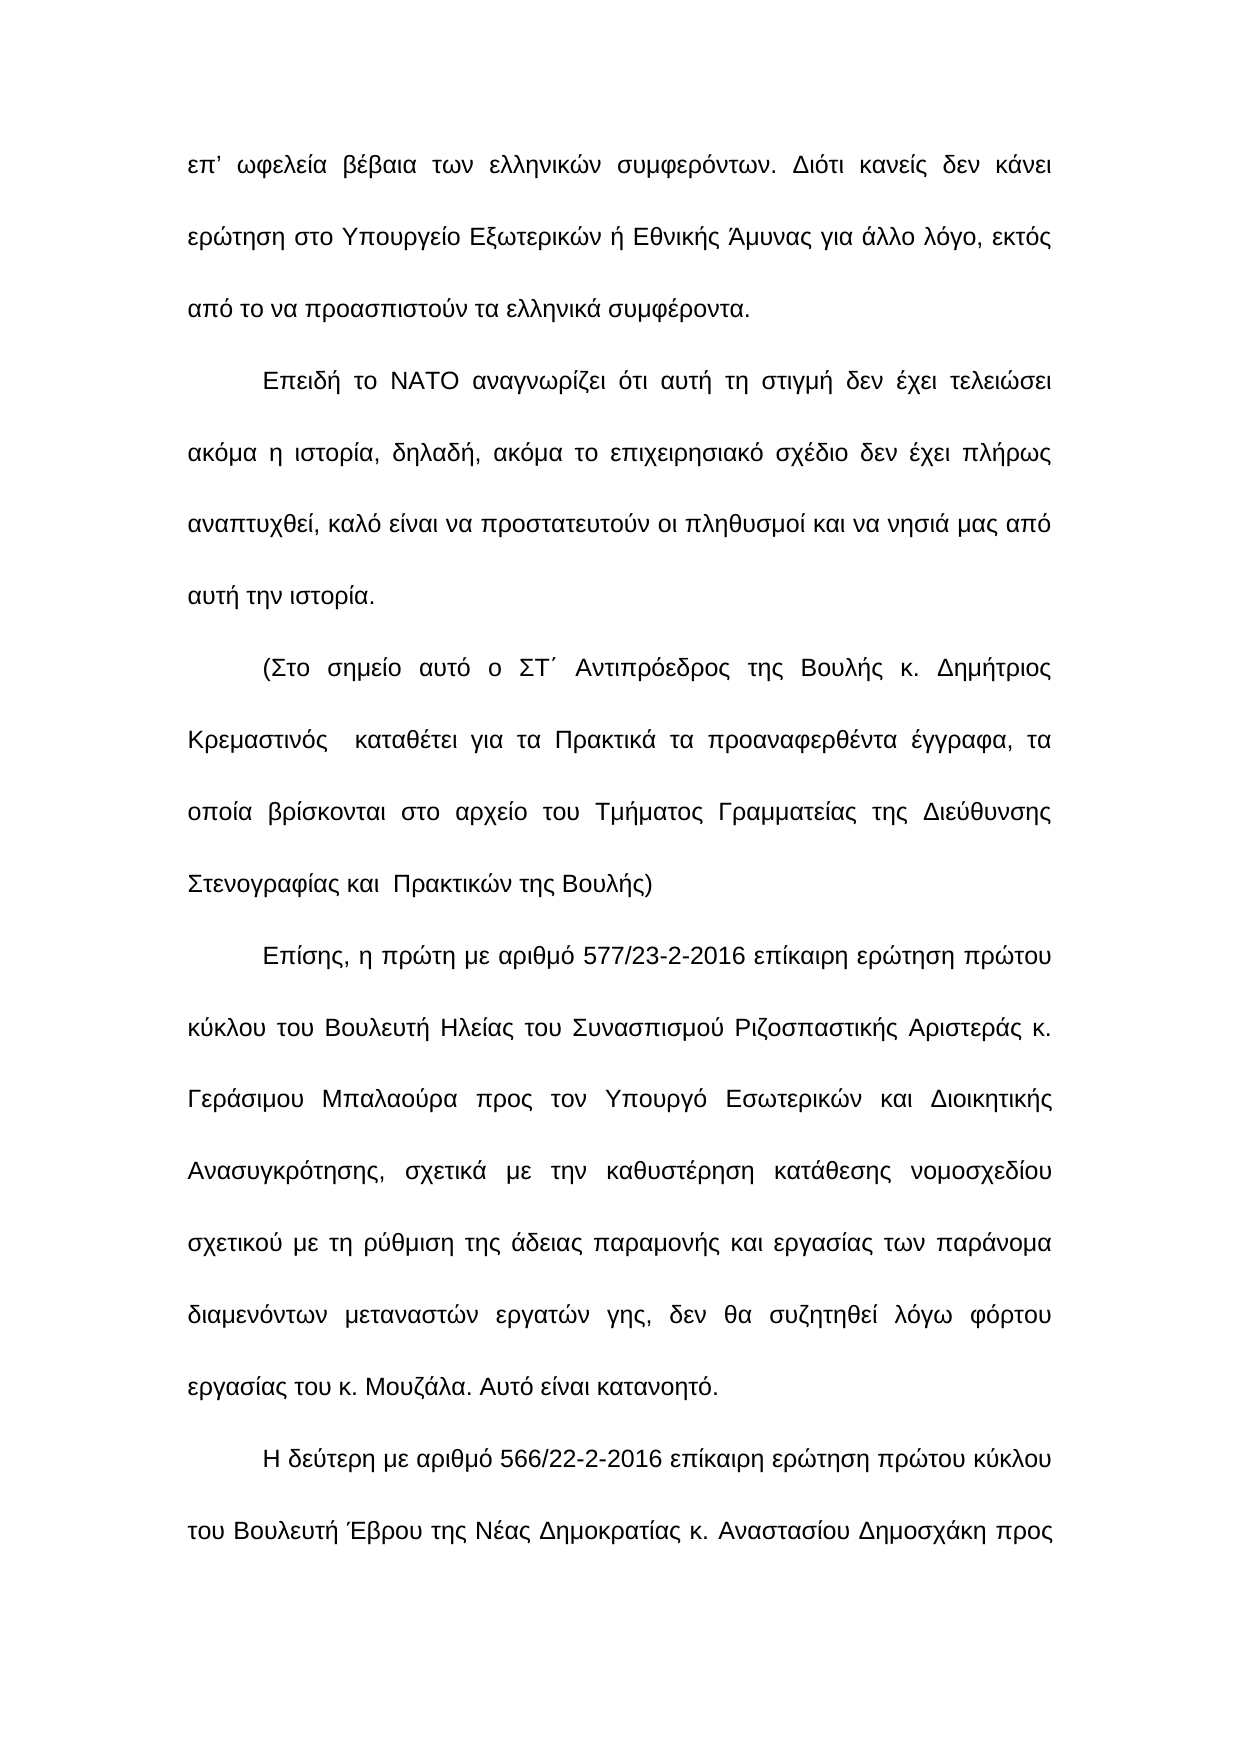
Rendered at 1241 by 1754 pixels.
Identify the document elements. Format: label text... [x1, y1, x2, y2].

text Επειδή το ΝΑΤΟ αναγνωρίζει ότι αυτή τη στιγμή δεν έχει τελειώσει ακόμα η ιστορία, δηλαδή, ακόμα το επιχειρησιακό σχέδιο δεν έχει πλήρως αναπτυχθεί, καλό είναι να προστατευτούν οι πληθυσμοί και να νησιά μας από αυτή την ιστορία. [187, 366, 1053, 610]
text (Στο σημείο αυτό ο ΣΤ΄ Αντιπρόεδρος της Βουλής κ. Δημήτριος Κρεμαστινός καταθέτει για τα Πρακτικά τα προαναφερθέντα έγγραφα, τα οποία βρίσκονται στο αρχείο του Τμήματος Γραμματείας της Διεύθυνσης Στενογραφίας και Πρακτικών της Βουλής) [187, 653, 1053, 897]
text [187, 150, 1053, 322]
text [187, 1444, 1053, 1544]
text Επίσης, η πρώτη με αριθμό 577/23-2-2016 επίκαιρη ερώτηση πρώτου κύκλου του Βουλευτή Ηλείας του Συνασπισμού Ριζοσπαστικής Αριστεράς κ. Γεράσιμου Μπαλαούρα προς τον Υπουργό Εσωτερικών και Διοικητικής Ανασυγκρότησης, σχετικά με την καθυστέρηση κατάθεσης νομοσχεδίου σχετικού με τη ρύθμιση της άδειας παραμονής και εργασίας των παράνομα διαμενόντων μεταναστών εργατών γης, δεν θα συζητηθεί λόγω φόρτου εργασίας του κ. Μουζάλα. Αυτό είναι κατανοητό. [187, 941, 1053, 1401]
